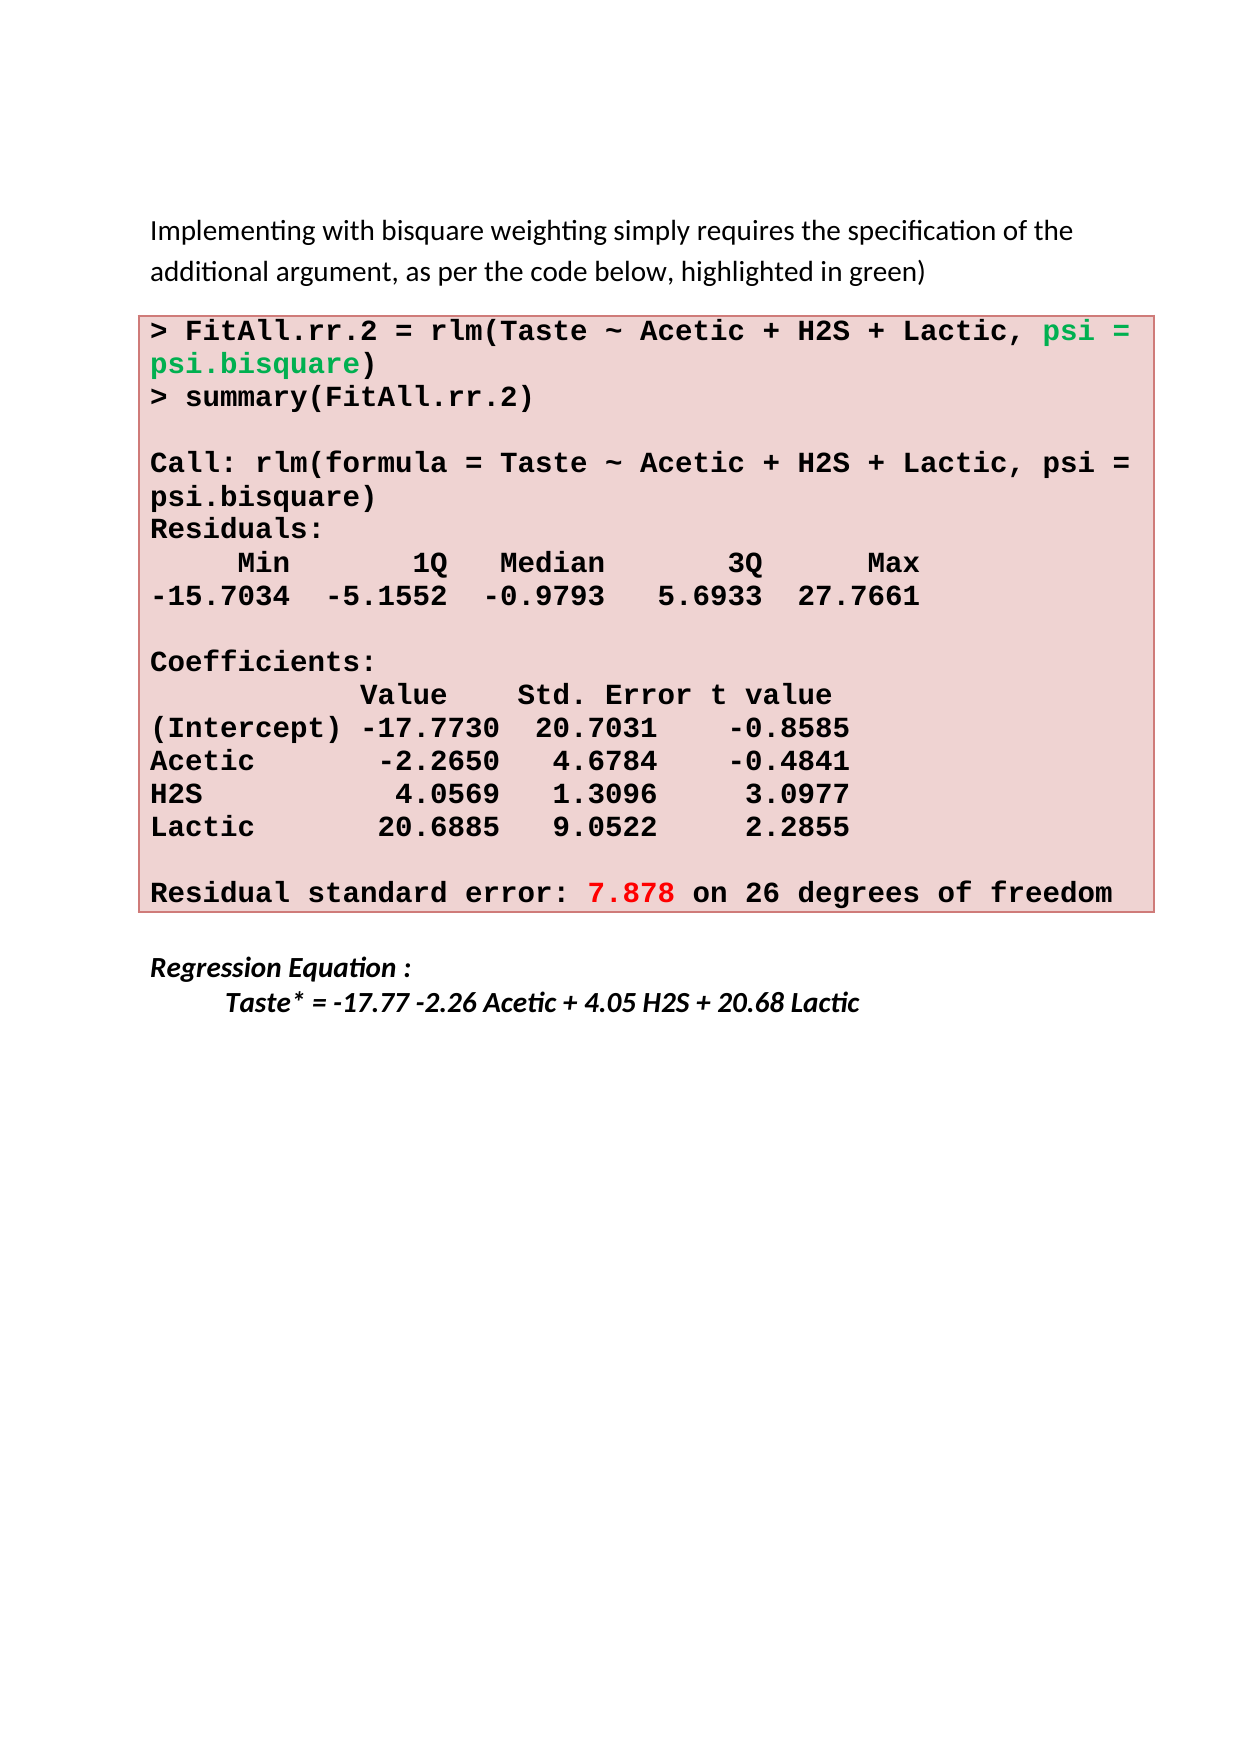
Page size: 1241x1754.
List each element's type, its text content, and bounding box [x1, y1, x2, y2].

text Regression Equation : [150, 949, 1090, 984]
table_header > FitAll.rr.2 = rlm(Taste ~ Acetic + H2S + Lactic, psi = psi.bisquare) > summary(FitAll.rr.2) Call: rlm(formula = Taste ~ Acetic + H2S + Lactic, psi = psi.bisquare) Residuals: Min 1Q Median 3Q Max -15.7034 -5.1552 -0.9793 5.6933 27.7661 Coefficients: Value Std. Error t value (Intercept) -17.7730 20.7031 -0.8585 Acetic -2.2650 4.6784 -0.4841 H2S 4.0569 1.3096 3.0977 Lactic 20.6885 9.0522 2.2855 Residual standard error: 7.878 on 26 degrees of freedom [140, 317, 1153, 911]
text Taste* = -17.77 -2.26 Acetic + 4.05 H2S + 20.68 Lactic [150, 984, 1090, 1020]
text Implementing with bisquare weighting simply requires the specification of the additional argument, as per the code below, highlighted in green) [150, 212, 1090, 288]
